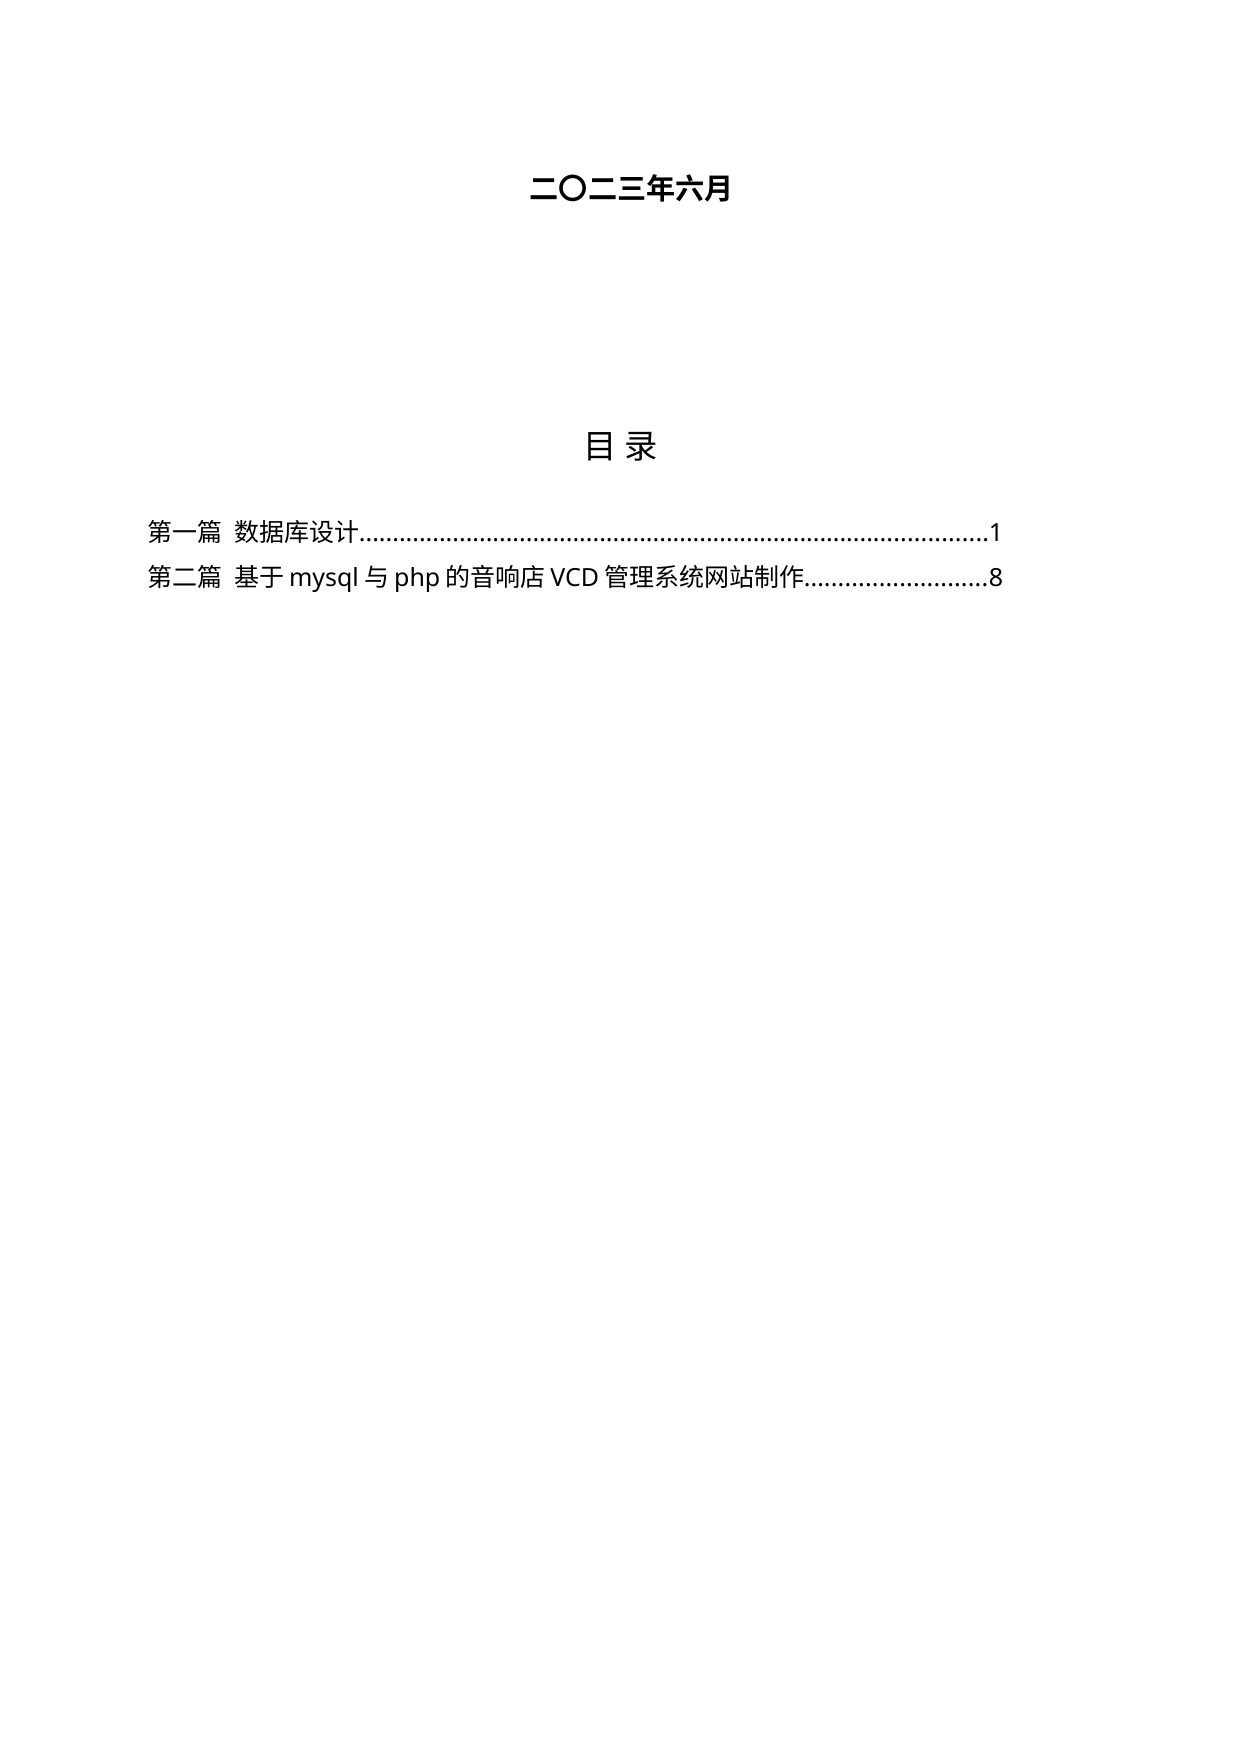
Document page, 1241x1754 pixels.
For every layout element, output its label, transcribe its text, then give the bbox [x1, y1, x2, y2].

text 二〇二三年六月 [148, 165, 1092, 208]
text 目 录 [148, 419, 1092, 468]
text 第一篇 数据库设计 1 [148, 504, 1092, 550]
text 第二篇 基于mysql与php的音响店VCD管理系统网站制作 8 [148, 550, 1092, 596]
